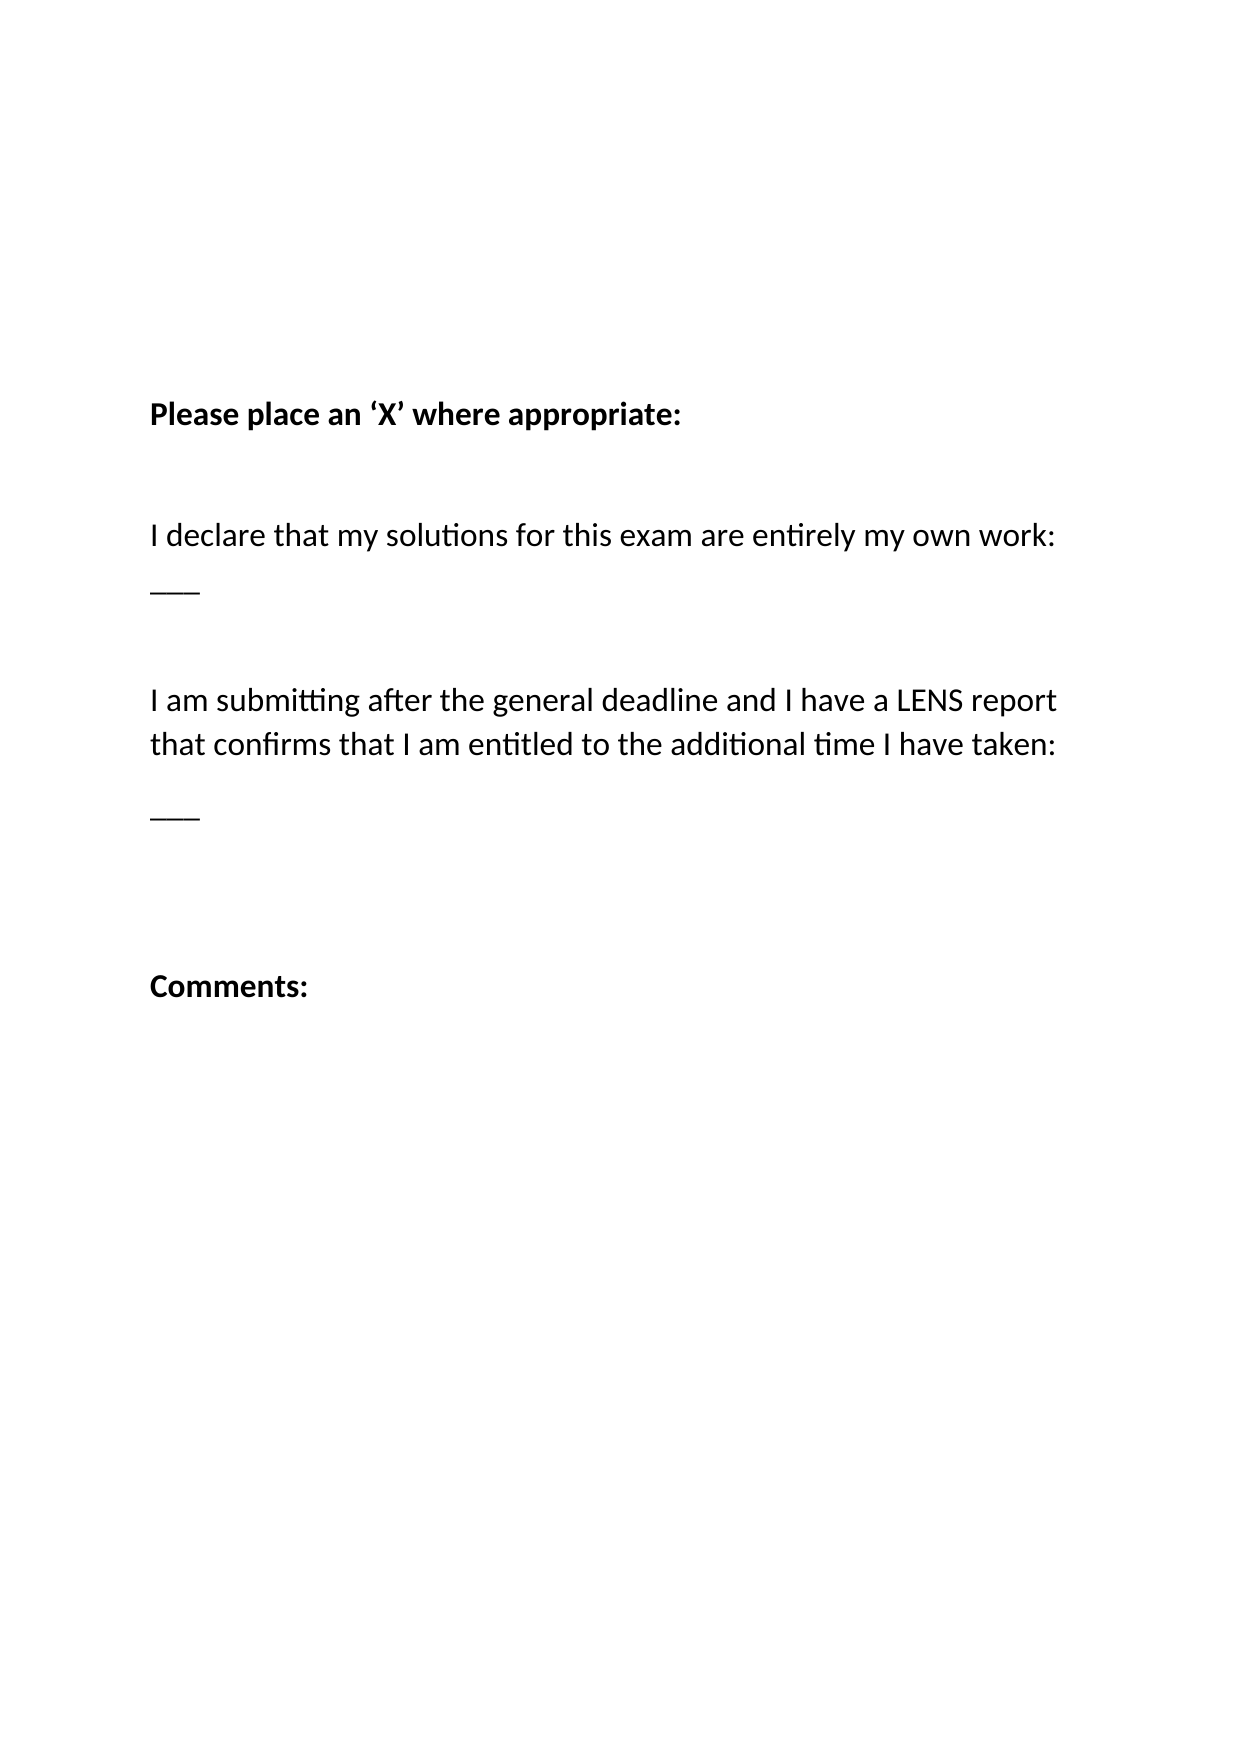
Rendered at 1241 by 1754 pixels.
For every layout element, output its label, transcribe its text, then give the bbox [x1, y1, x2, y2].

text I declare that my solutions for this exam are entirely my own work: ___ [150, 514, 1090, 598]
text Please place an ‘X’ where appropriate: [150, 392, 1090, 433]
text ___ [150, 783, 1090, 824]
text Comments: [150, 965, 1090, 1006]
text I am submitting after the general deadline and I have a LENS report that confirms that I am entitled to the additional time I have taken: [150, 679, 1090, 764]
